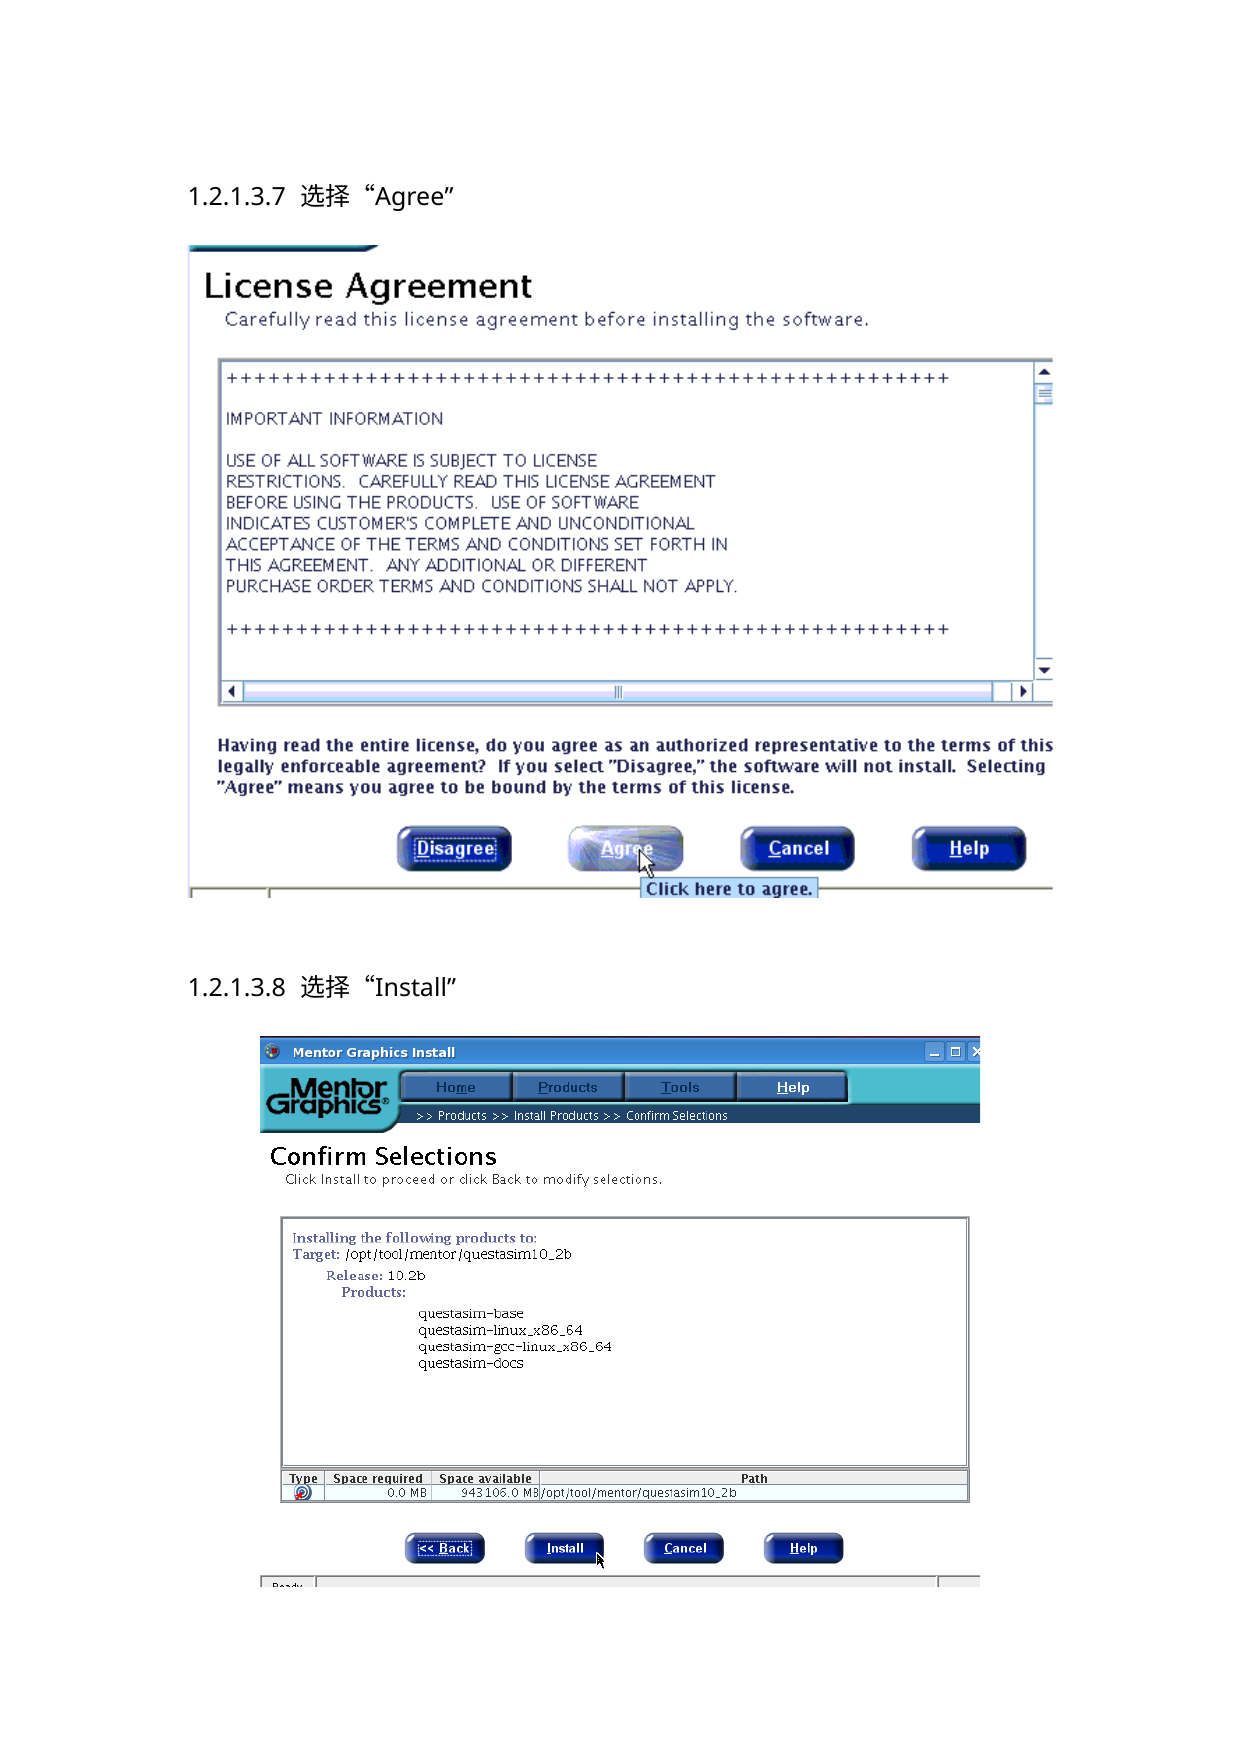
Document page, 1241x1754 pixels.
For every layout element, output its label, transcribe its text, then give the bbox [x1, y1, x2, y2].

subtitle 选择“Install” [187, 953, 1053, 1018]
picture [260, 1036, 980, 1587]
picture [187, 245, 1053, 898]
subtitle 选择“Agree” [187, 162, 1053, 227]
